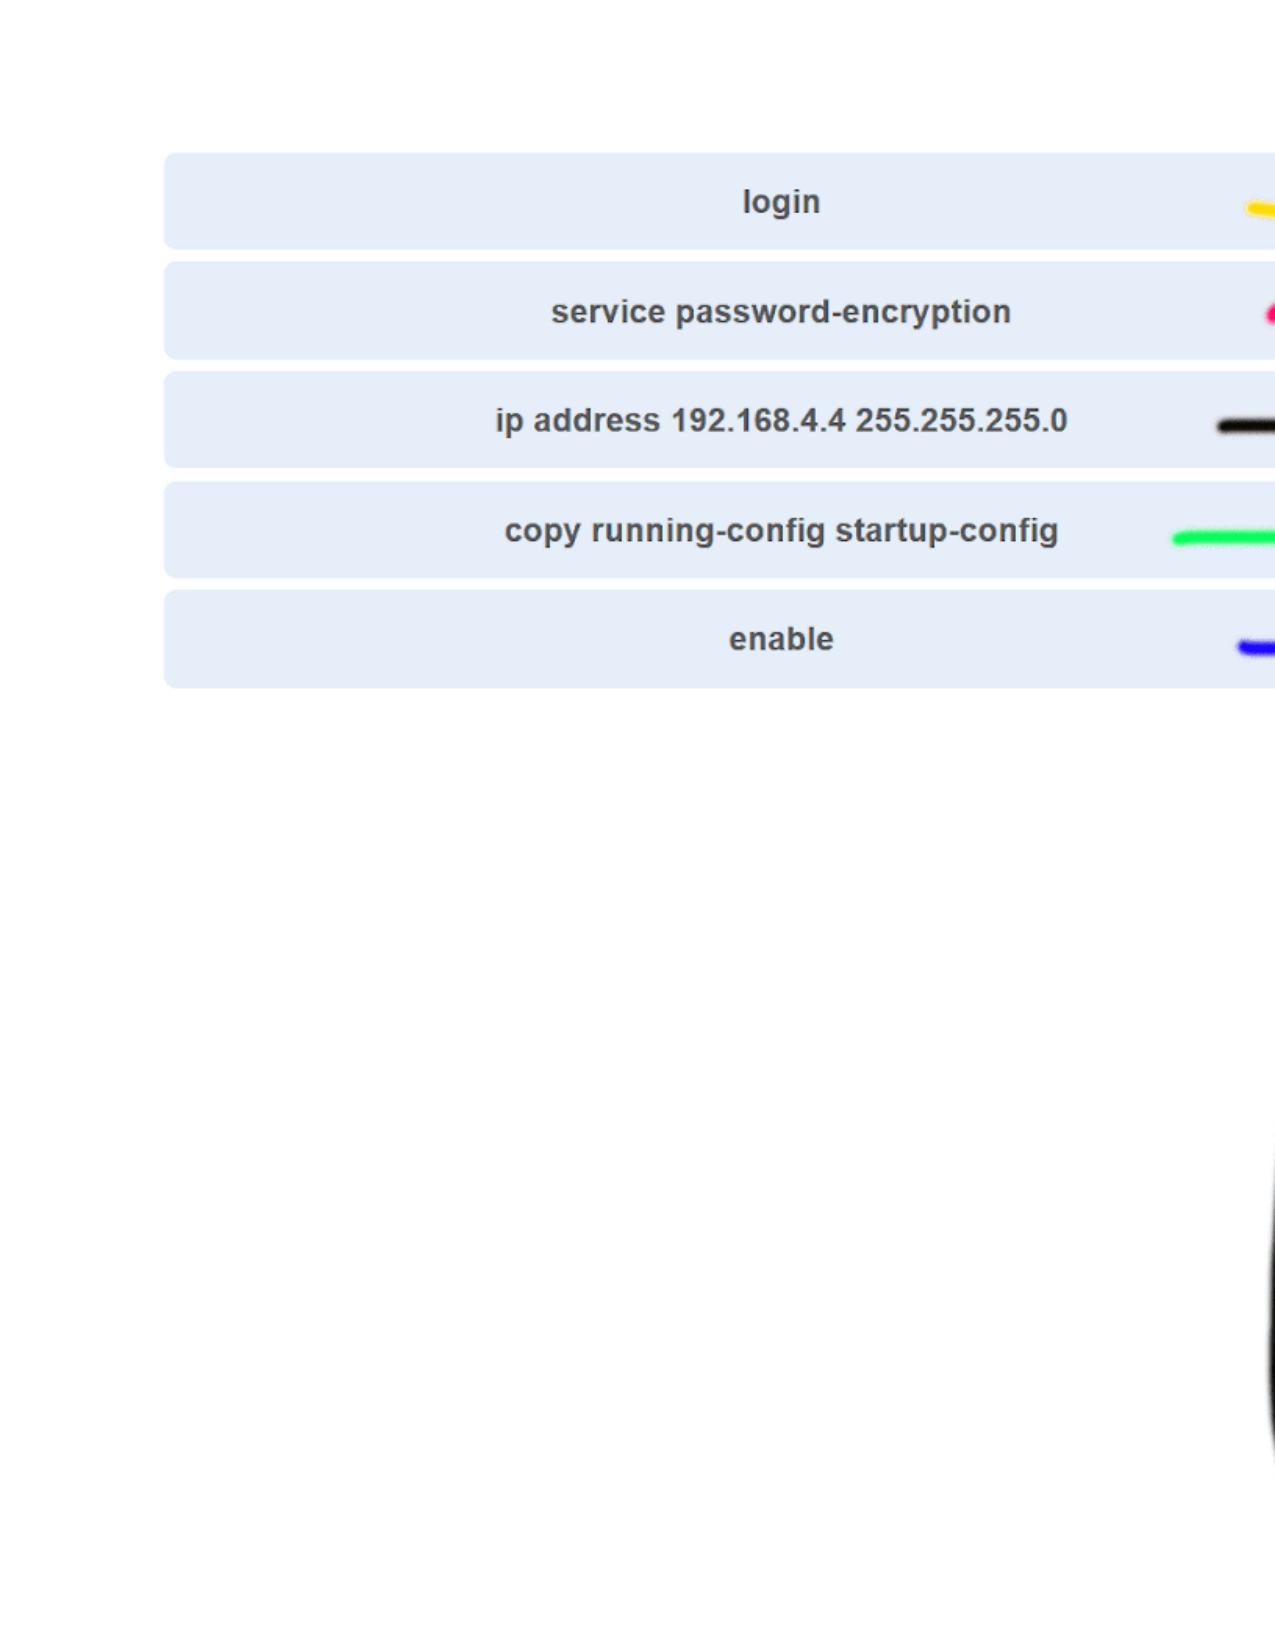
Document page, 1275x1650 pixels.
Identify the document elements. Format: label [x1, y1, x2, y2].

picture [150, 150, 1275, 1501]
